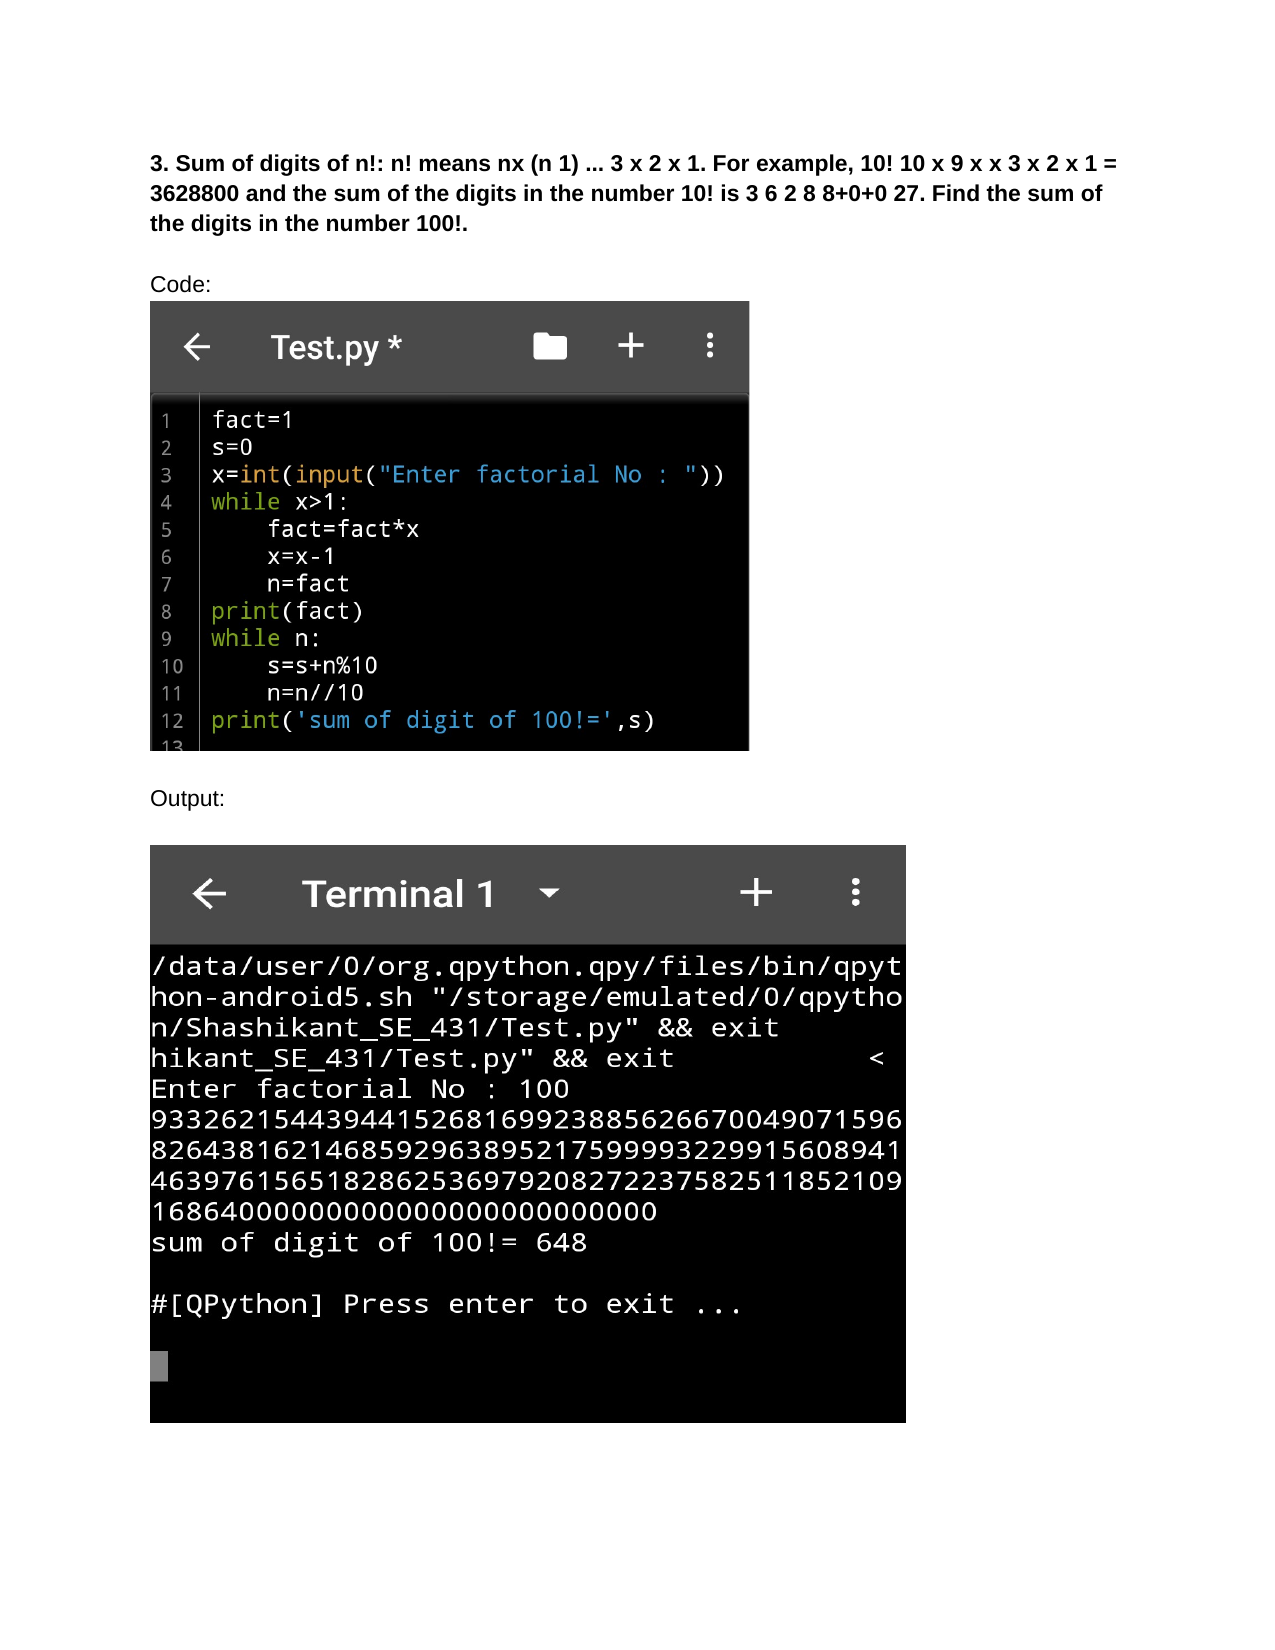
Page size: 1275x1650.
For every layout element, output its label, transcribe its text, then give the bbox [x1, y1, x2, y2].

text Code: [150, 271, 1125, 297]
text 3. Sum of digits of n!: n! means nx (n 1) ... 3 x 2 x 1. For example, 10! 10 x 9 x x 3 x 2 x 1 = 3628800 and the sum of the digits in the number 10! is 3 6 2 8 8+0+0 27. Find the sum of the digits in the number 100!. [150, 150, 1125, 237]
text Output: [150, 784, 1125, 811]
picture [150, 845, 906, 1423]
picture [150, 301, 750, 751]
